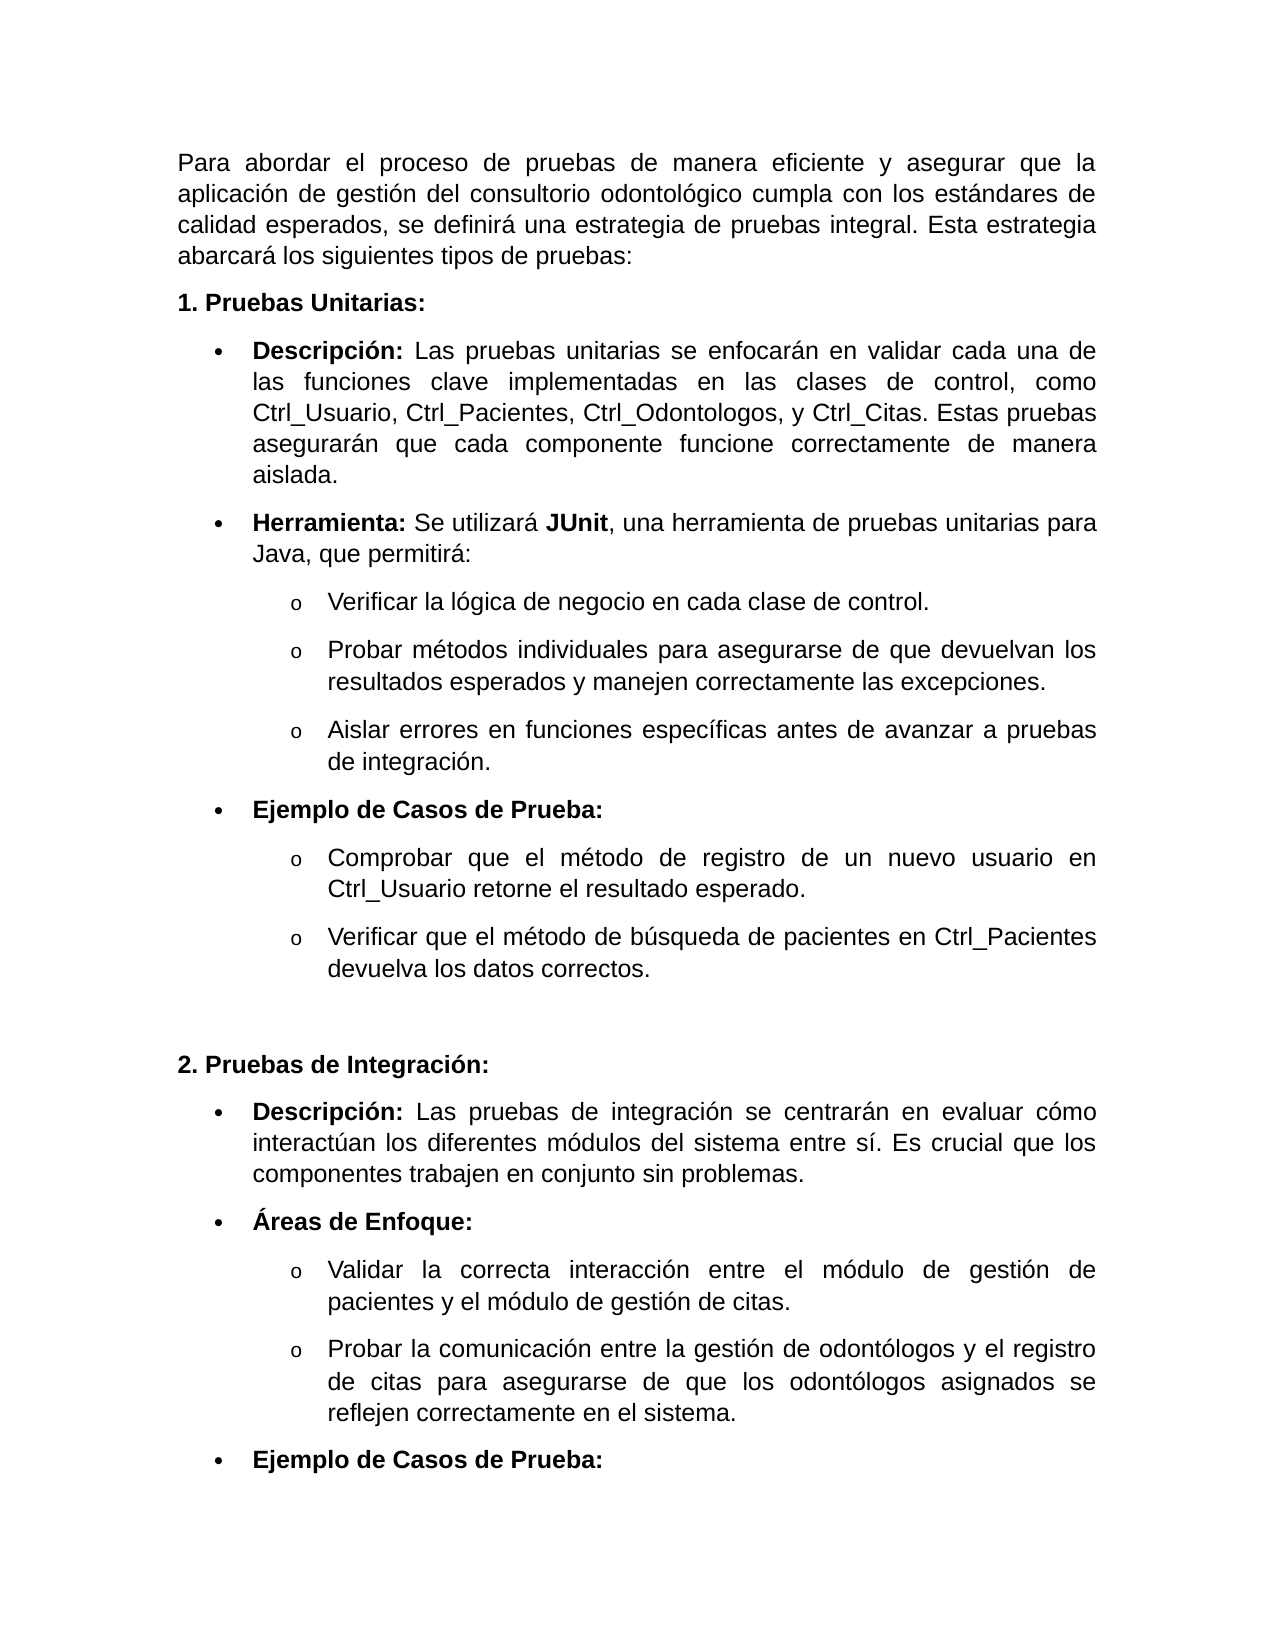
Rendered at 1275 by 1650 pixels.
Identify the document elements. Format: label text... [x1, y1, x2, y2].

list Verificar que el método de búsqueda de pacientes en Ctrl_Pacientes devuelva los datos correctos. [290, 922, 1098, 983]
list Comprobar que el método de registro de un nuevo usuario en Ctrl_Usuario retorne el resultado esperado. [290, 842, 1098, 903]
list Descripción: Las pruebas de integración se centrarán en evaluar cómo interactúan los diferentes módulos del sistema entre sí. Es crucial que los componentes trabajen en conjunto sin problemas. [215, 1097, 1098, 1188]
list Ejemplo de Casos de Prueba: [215, 1445, 1098, 1474]
text Para abordar el proceso de pruebas de manera eficiente y asegurar que la aplicación de gestión del consultorio odontológico cumpla con los estándares de calidad esperados, se definirá una estrategia de pruebas integral. Esta estrategia abarcará los siguientes tipos de pruebas: [177, 148, 1098, 269]
list Ejemplo de Casos de Prueba: [215, 795, 1098, 823]
list Validar la correcta interacción entre el módulo de gestión de pacientes y el módulo de gestión de citas. [290, 1255, 1098, 1316]
list Herramienta: Se utilizará JUnit, una herramienta de pruebas unitarias para Java, que permitirá: [215, 508, 1098, 568]
list Descripción: Las pruebas unitarias se enfocarán en validar cada una de las funciones clave implementadas en las clases de control, como Ctrl_Usuario, Ctrl_Pacientes, Ctrl_Odontologos, y Ctrl_Citas. Estas pruebas asegurarán que cada componente funcione correctamente de manera aislada. [215, 336, 1098, 489]
text 2. Pruebas de Integración: [177, 1049, 1098, 1078]
list Aislar errores en funciones específicas antes de avanzar a pruebas de integración. [290, 715, 1098, 776]
list Probar la comunicación entre la gestión de odontólogos y el registro de citas para asegurarse de que los odontólogos asignados se reflejen correctamente en el sistema. [290, 1334, 1098, 1426]
list Verificar la lógica de negocio en cada clase de control. [290, 587, 1098, 616]
list Áreas de Enfoque: [215, 1207, 1098, 1236]
list Probar métodos individuales para asegurarse de que devuelvan los resultados esperados y manejen correctamente las excepciones. [290, 635, 1098, 696]
text 1. Pruebas Unitarias: [177, 288, 1098, 317]
